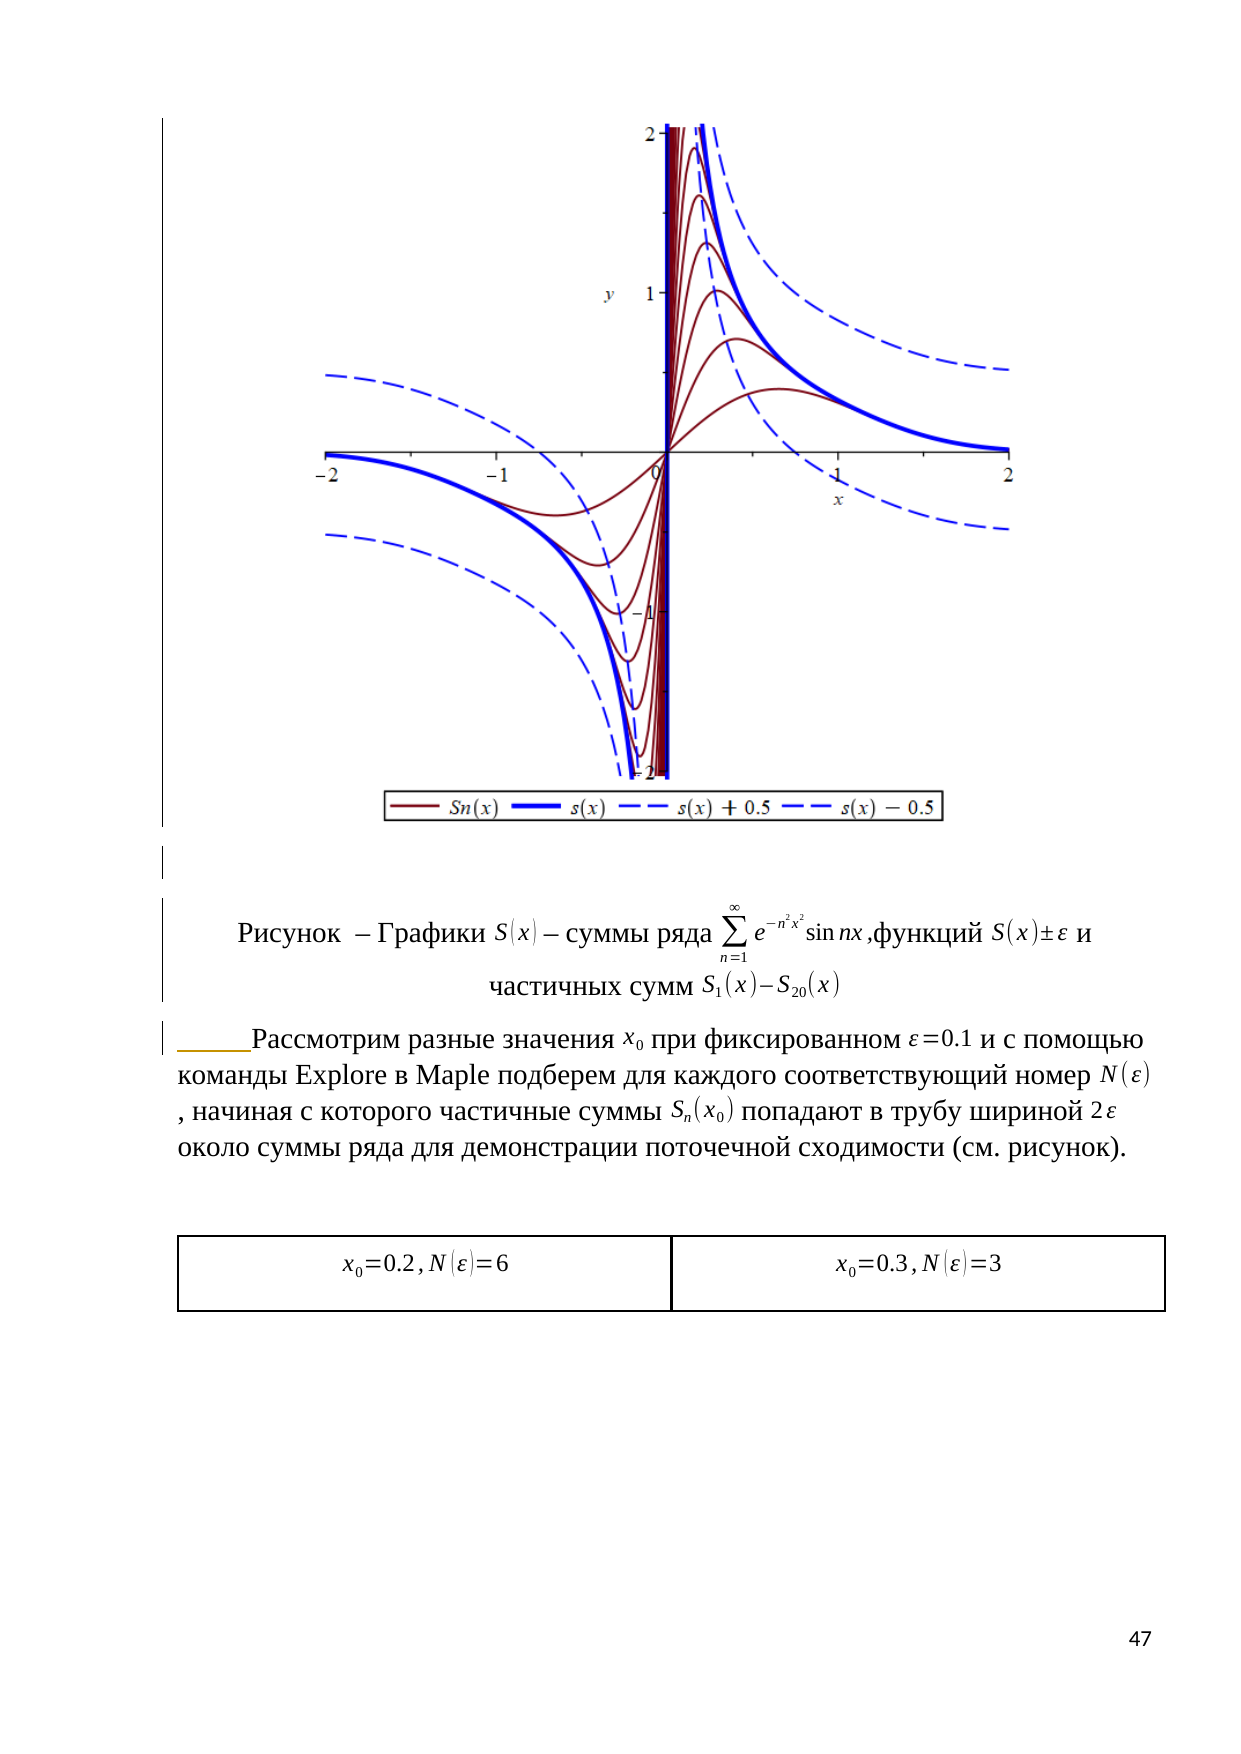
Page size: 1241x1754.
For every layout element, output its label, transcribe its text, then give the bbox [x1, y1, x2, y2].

text Рассмотрим разные значения при фиксированном и с помощью команды Explore в Maple подберем для каждого соответствующий номер , начиная с которого частичные суммы попадают в трубу шириной около суммы ряда для демонстрации поточечной сходимости (см. рисунок). [177, 1021, 1152, 1163]
table_header [179, 1237, 670, 1310]
picture [309, 118, 1020, 827]
table_header [673, 1237, 1164, 1310]
text Рисунок – Графики – суммы ряда функций и частичных сумм [177, 898, 1152, 1002]
